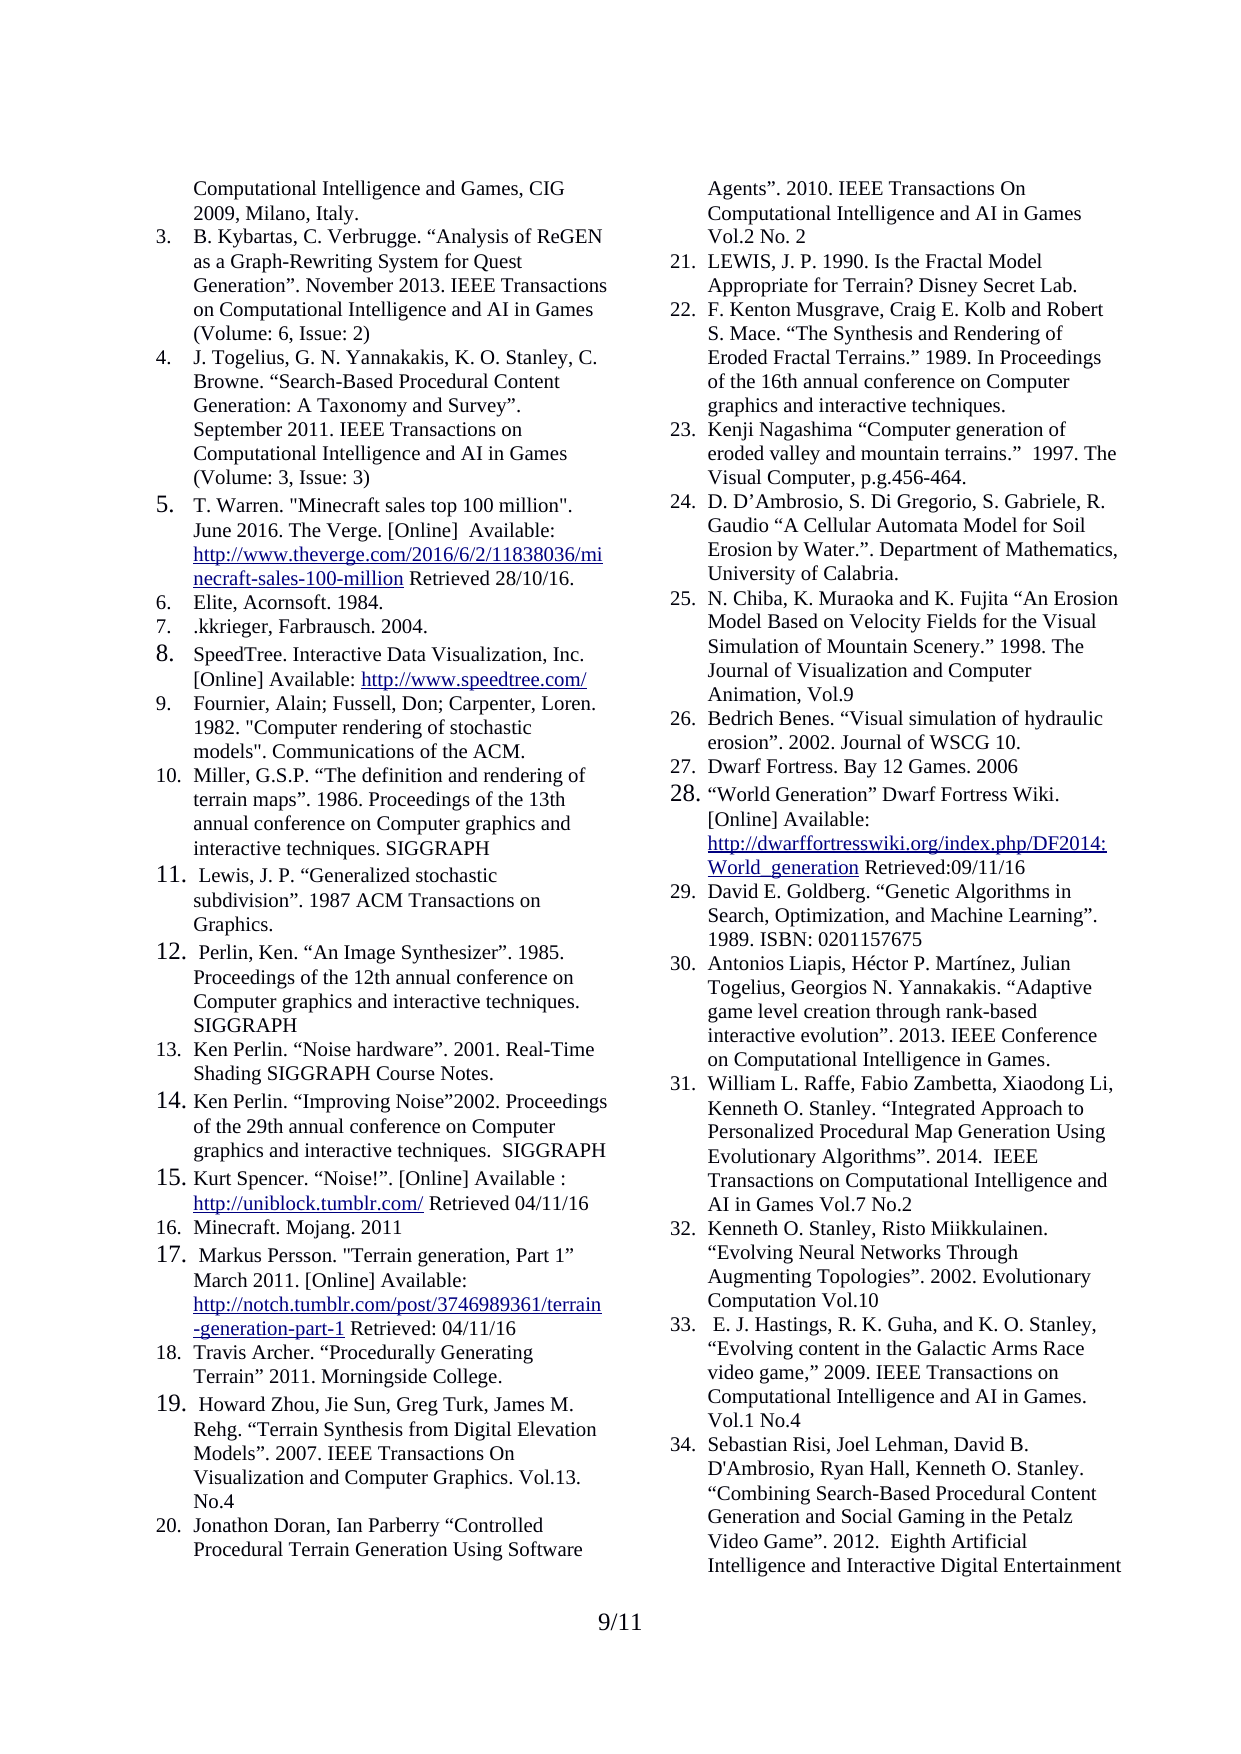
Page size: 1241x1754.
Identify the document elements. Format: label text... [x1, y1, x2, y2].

list LEWIS, J. P. 1990. Is the Fractal Model Appropriate for Terrain? Disney Secret Lab. [670, 248, 1122, 297]
list Markus Persson. "Terrain generation, Part 1” March 2011. [Online] Available: http://notch.tumblr.com/post/3746989361/terrain-generation-part-1 Retrieved: 04/11/16 [156, 1239, 608, 1340]
list Dwarf Fortress. Bay 12 Games. 2006 [670, 754, 1122, 778]
list Bedrich Benes. “Visual simulation of hydraulic erosion”. 2002. Journal of WSCG 10. [670, 706, 1122, 754]
list Kenneth O. Stanley, Risto Miikkulainen. “Evolving Neural Networks Through Augmenting Topologies”. 2002. Evolutionary Computation Vol.10 [670, 1216, 1122, 1312]
list T. Warren. "Minecraft sales top 100 million". June 2016. The Verge. [Online] Available: http://www.theverge.com/2016/6/2/11838036/minecraft-sales-100-million Retrieved 28/10/16. [156, 489, 608, 590]
list Fournier, Alain; Fussell, Don; Carpenter, Loren. 1982. "Computer rendering of stochastic models". Communications of the ACM. [156, 691, 608, 763]
list J. Togelius, G. N. Yannakakis, K. O. Stanley, C. Browne. “Search-Based Procedural Content Generation: A Taxonomy and Survey”. September 2011. IEEE Transactions on Computational Intelligence and AI in Games (Volume: 3, Issue: 3) [156, 345, 608, 489]
list Lewis, J. P. “Generalized stochastic subdivision”. 1987 ACM Transactions on Graphics. [156, 859, 608, 936]
list Travis Archer. “Procedurally Generating Terrain” 2011. Morningside College. [156, 1340, 608, 1388]
list David E. Goldberg. “Genetic Algorithms in Search, Optimization, and Machine Learning”. 1989. ISBN: 0201157675 [670, 879, 1122, 951]
list Miller, G.S.P. “The definition and rendering of terrain maps”. 1986. Proceedings of the 13th annual conference on Computer graphics and interactive techniques. SIGGRAPH [156, 763, 608, 859]
list Howard Zhou, Jie Sun, Greg Turk, James M. Rehg. “Terrain Synthesis from Digital Elevation Models”. 2007. IEEE Transactions On Visualization and Computer Graphics. Vol.13. No.4 [156, 1388, 608, 1513]
list E. J. Hastings, R. K. Guha, and K. O. Stanley, “Evolving content in the Galactic Arms Race video game,” 2009. IEEE Transactions on Computational Intelligence and AI in Games. Vol.1 No.4 [670, 1312, 1122, 1432]
list Minecraft. Mojang. 2011 [156, 1215, 608, 1239]
list N. Chiba, K. Muraoka and K. Fujita “An Erosion Model Based on Velocity Fields for the Visual Simulation of Mountain Scenery.” 1998. The Journal of Visualization and Computer Animation, Vol.9 [670, 585, 1122, 706]
list Elite, Acornsoft. 1984. [156, 590, 608, 614]
list D. D’Ambrosio, S. Di Gregorio, S. Gabriele, R. Gaudio “A Cellular Automata Model for Soil Erosion by Water.”. Department of Mathematics, University of Calabria. [670, 489, 1122, 585]
list Kenji Nagashima “Computer generation of eroded valley and mountain terrains.” 1997. The Visual Computer, p.g.456-464. [670, 417, 1122, 489]
list Antonios Liapis, Héctor P. Martínez, Julian Togelius, Georgios N. Yannakakis. “Adaptive game level creation through rank-based interactive evolution”. 2013. IEEE Conference on Computational Intelligence in Games. [670, 951, 1122, 1071]
list .kkrieger, Farbrausch. 2004. [156, 614, 608, 638]
list “World Generation” Dwarf Fortress Wiki.[Online] Available: http://dwarffortresswiki.org/index.php/DF2014:World_generation Retrieved:09/11/16 [670, 778, 1122, 879]
list SpeedTree. Interactive Data Visualization, Inc. [Online] Available: http://www.speedtree.com/ [156, 638, 608, 691]
list Ken Perlin. “Noise hardware”. 2001. Real-Time Shading SIGGRAPH Course Notes. [156, 1037, 608, 1085]
list Kurt Spencer. “Noise!”. [Online] Available : http://uniblock.tumblr.com/ Retrieved 04/11/16 [156, 1162, 608, 1215]
list William L. Raffe, Fabio Zambetta, Xiaodong Li, Kenneth O. Stanley. “Integrated Approach to Personalized Procedural Map Generation Using Evolutionary Algorithms”. 2014. IEEE Transactions on Computational Intelligence and AI in Games Vol.7 No.2 [670, 1071, 1122, 1216]
list Perlin, Ken. “An Image Synthesizer”. 1985. Proceedings of the 12th annual conference on Computer graphics and interactive techniques. SIGGRAPH [156, 936, 608, 1037]
list Ken Perlin. “Improving Noise”2002. Proceedings of the 29th annual conference on Computer graphics and interactive techniques. SIGGRAPH [156, 1085, 608, 1162]
